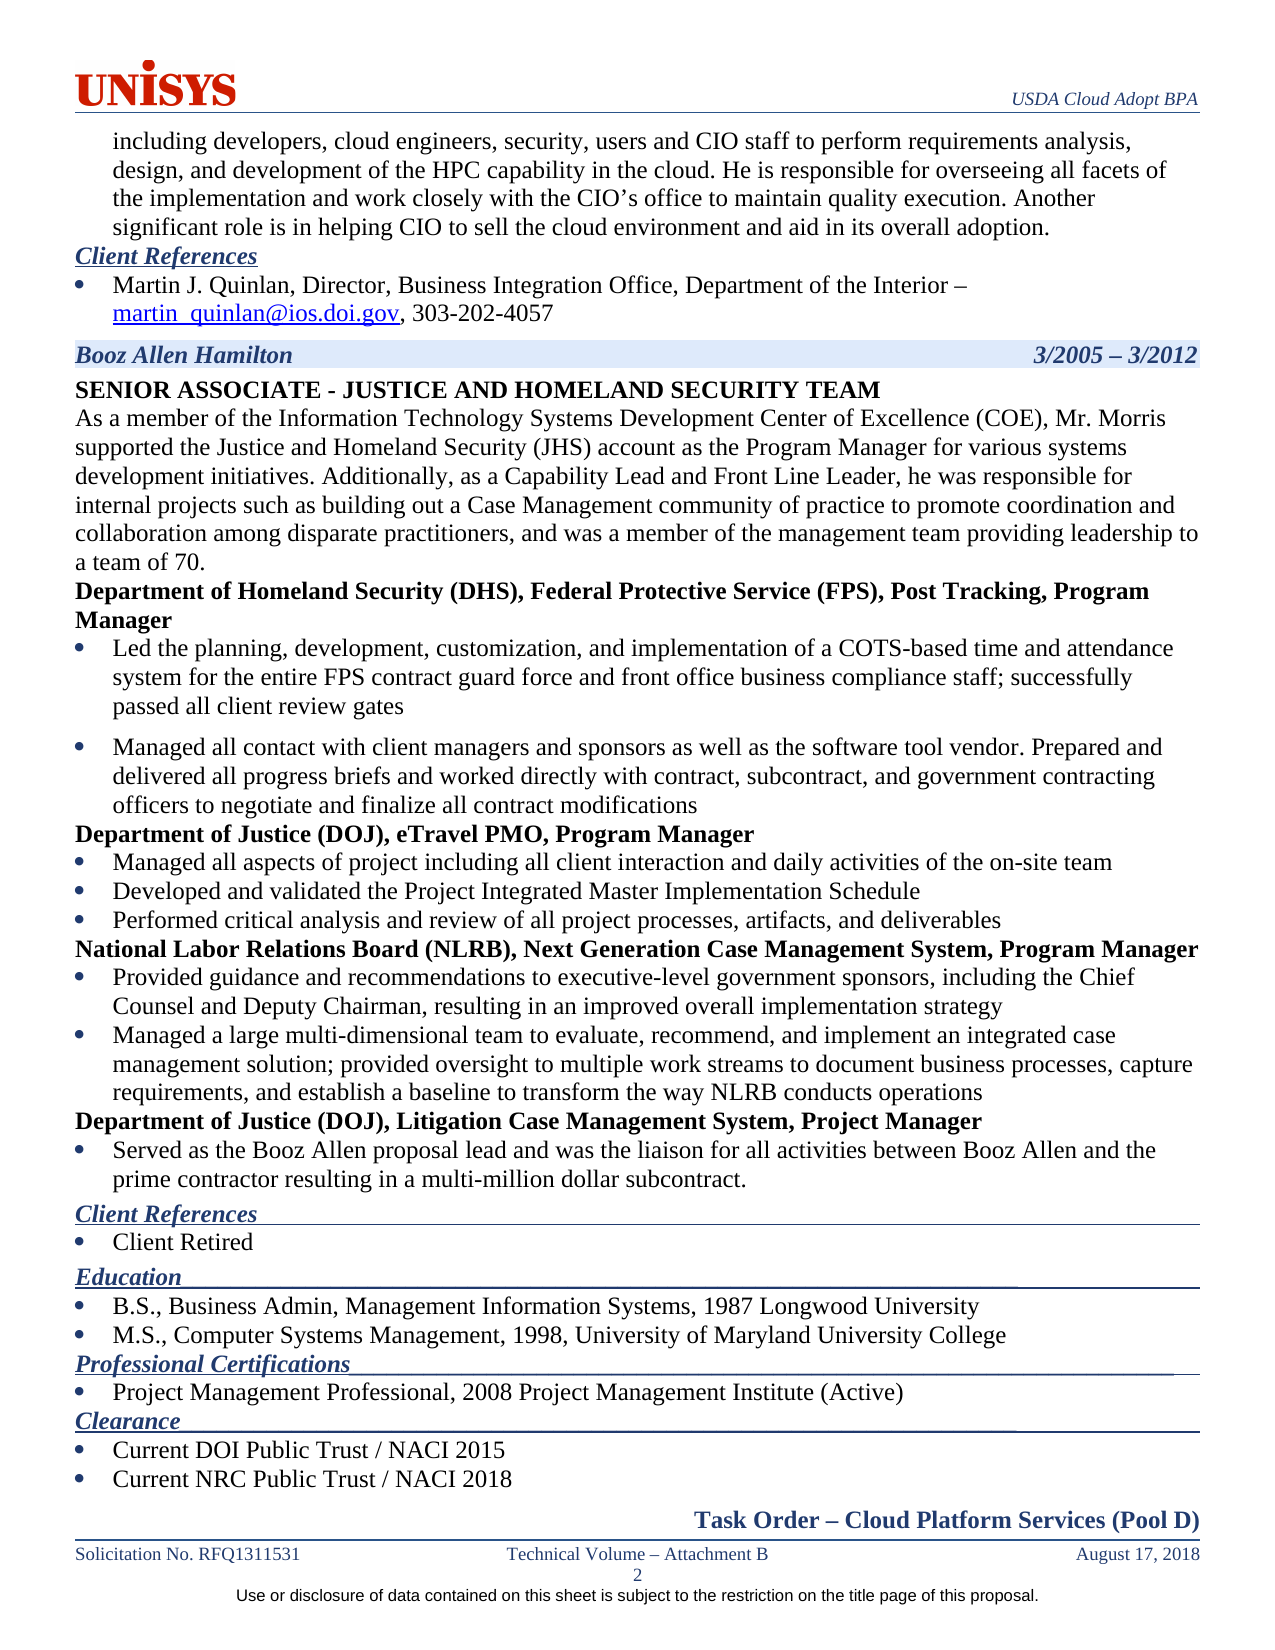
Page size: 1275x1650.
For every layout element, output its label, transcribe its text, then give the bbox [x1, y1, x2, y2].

text Performed critical analysis and review of all project processes, artifacts, and deliverables [75, 905, 1200, 934]
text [75, 126, 1200, 241]
text National Labor Relations Board (NLRB), Next Generation Case Management System, Program Manager [75, 934, 1200, 962]
text Client References [75, 1199, 1200, 1224]
text SENIOR ASSOCIATE - JUSTICE AND HOMELAND SECURITY TEAM [75, 375, 1200, 403]
text M.S., Computer Systems Management, 1998, University of Maryland University College [75, 1320, 1200, 1349]
text B.S., Business Admin, Management Information Systems, 1987 Longwood University [75, 1291, 1200, 1320]
text Client Retired [75, 1227, 1200, 1256]
text Martin J. Quinlan, Director, Business Integration Office, Department of the Interior – martin_quinlan@ios.doi.gov, 303-202-4057 [75, 270, 1200, 327]
list Professional Certifications__________________________________________________________________ [75, 1349, 1200, 1374]
text Department of Justice (DOJ), Litigation Case Management System, Project Manager [75, 1106, 1200, 1135]
text Booz Allen Hamilton 3/2005 – 3/2012 [75, 340, 1200, 368]
text Department of Justice (DOJ), eTravel PMO, Program Manager [75, 819, 1200, 847]
text Managed all contact with client managers and sponsors as well as the software tool vendor. Prepared and delivered all progress briefs and worked directly with contract, subcontract, and government contracting officers to negotiate and finalize all contract modifications [75, 732, 1200, 819]
text Developed and validated the Project Integrated Master Implementation Schedule [75, 876, 1200, 905]
text Clearance___________________________________________________________________ [75, 1406, 1200, 1431]
text Current DOI Public Trust / NACI 2015 [75, 1435, 1200, 1464]
text Managed all aspects of project including all client interaction and daily activities of the on-site team [75, 847, 1200, 876]
text As a member of the Information Technology Systems Development Center of Excellence (COE), Mr. Morris supported the Justice and Homeland Security (JHS) account as the Program Manager for various systems development initiatives. Additionally, as a Capability Lead and Front Line Leader, he was responsible for internal projects such as building out a Case Management community of practice to promote coordination and collaboration among disparate practitioners, and was a member of the management team providing leadership to a team of 70. [75, 403, 1200, 576]
text Provided guidance and recommendations to executive-level government sponsors, including the Chief Counsel and Deputy Chairman, resulting in an improved overall implementation strategy [75, 962, 1200, 1020]
text Education___________________________________________________________________ [75, 1262, 1200, 1287]
text Task Order – Cloud Platform Services (Pool D) [75, 1505, 1200, 1534]
text Led the planning, development, customization, and implementation of a COTS-based time and attendance system for the entire FPS contract guard force and front office business compliance staff; successfully passed all client review gates [75, 633, 1200, 720]
text Served as the Booz Allen proposal lead and was the liaison for all activities between Booz Allen and the prime contractor resulting in a multi-million dollar subcontract. [75, 1135, 1200, 1192]
text Department of Homeland Security (DHS), Federal Protective Service (FPS), Post Tracking, Program Manager [75, 576, 1200, 633]
text Project Management Professional, 2008 Project Management Institute (Active) [75, 1377, 1200, 1406]
text Client References [75, 241, 1200, 270]
text Managed a large multi-dimensional team to evaluate, recommend, and implement an integrated case management solution; provided oversight to multiple work streams to document business processes, capture requirements, and establish a baseline to transform the way NLRB conducts operations [75, 1020, 1200, 1106]
picture [75, 60, 236, 106]
text Current NRC Public Trust / NACI 2018 [75, 1464, 1200, 1492]
